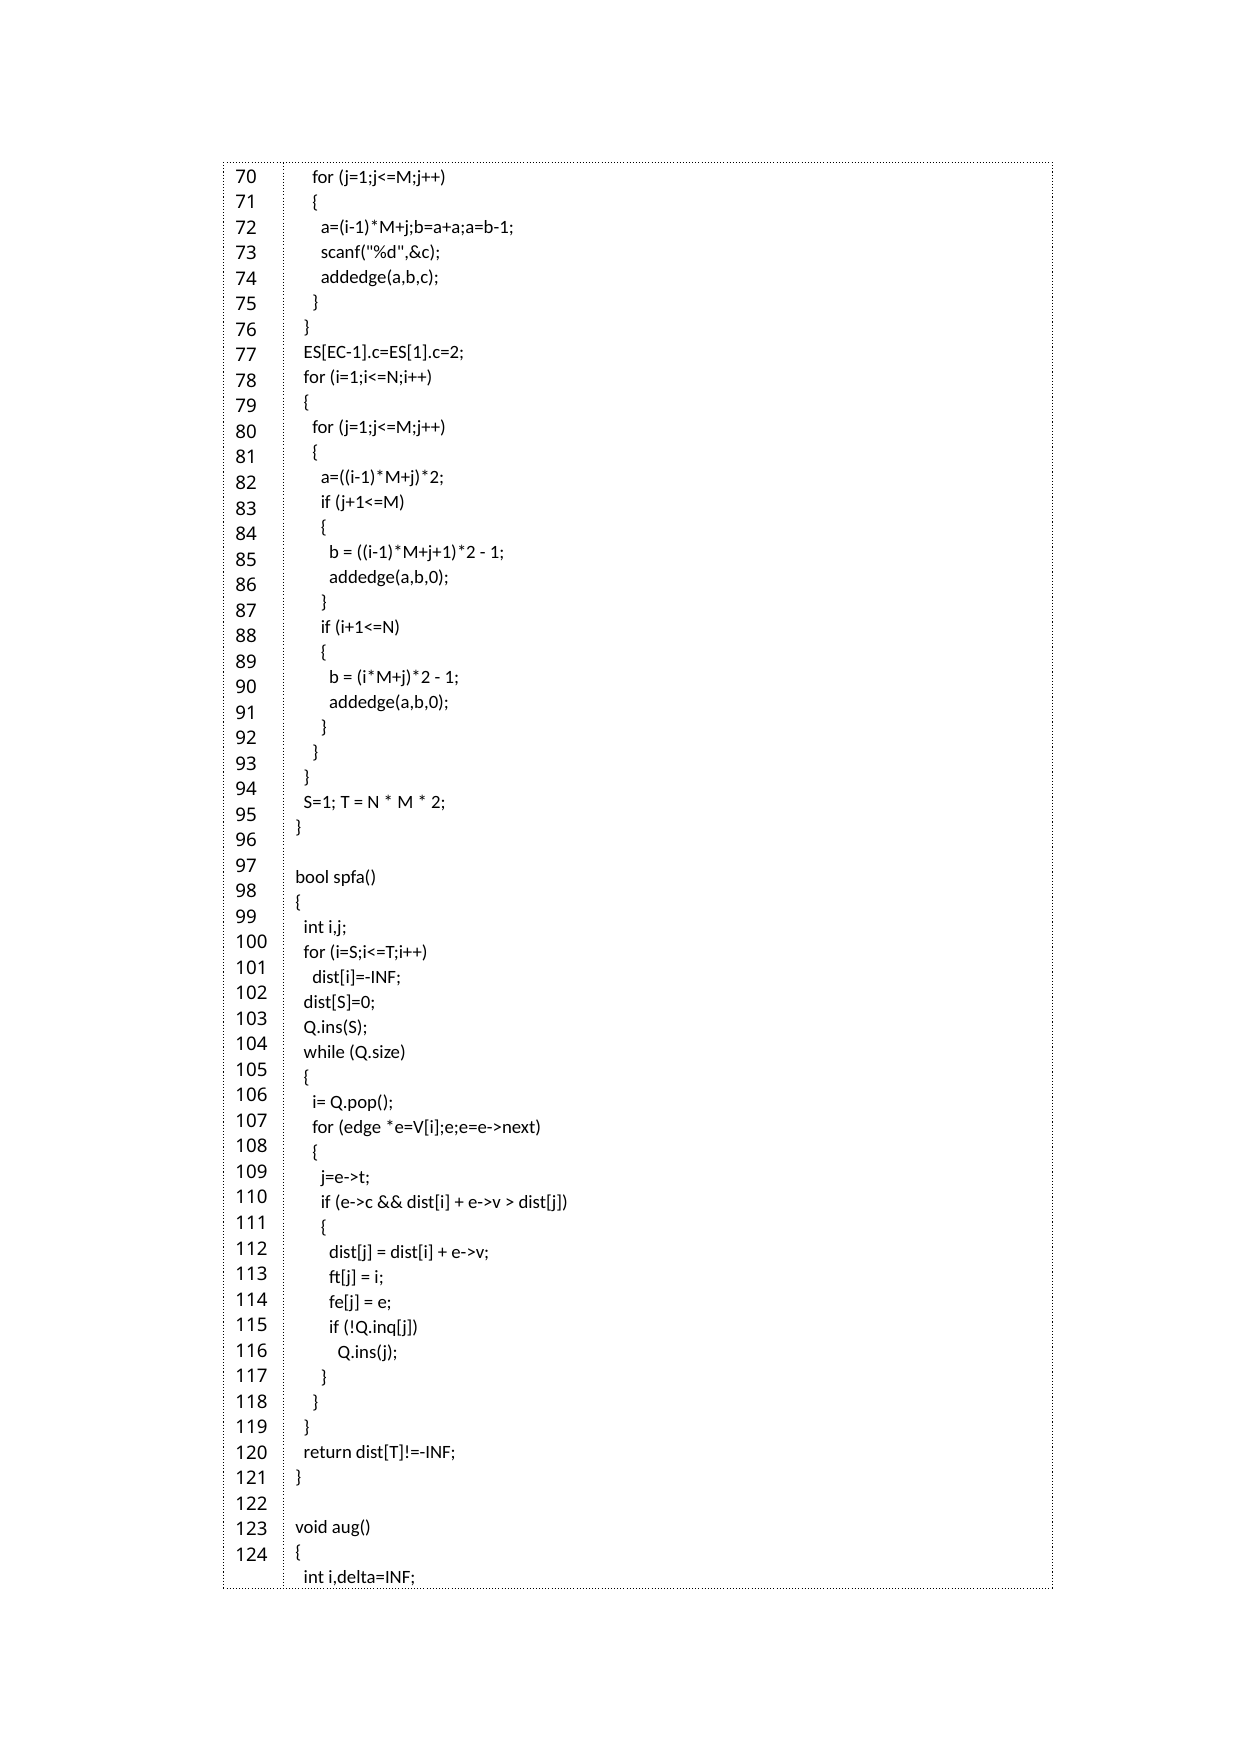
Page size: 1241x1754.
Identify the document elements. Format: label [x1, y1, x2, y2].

table_header [284, 162, 1053, 1588]
table_header [224, 162, 284, 1588]
